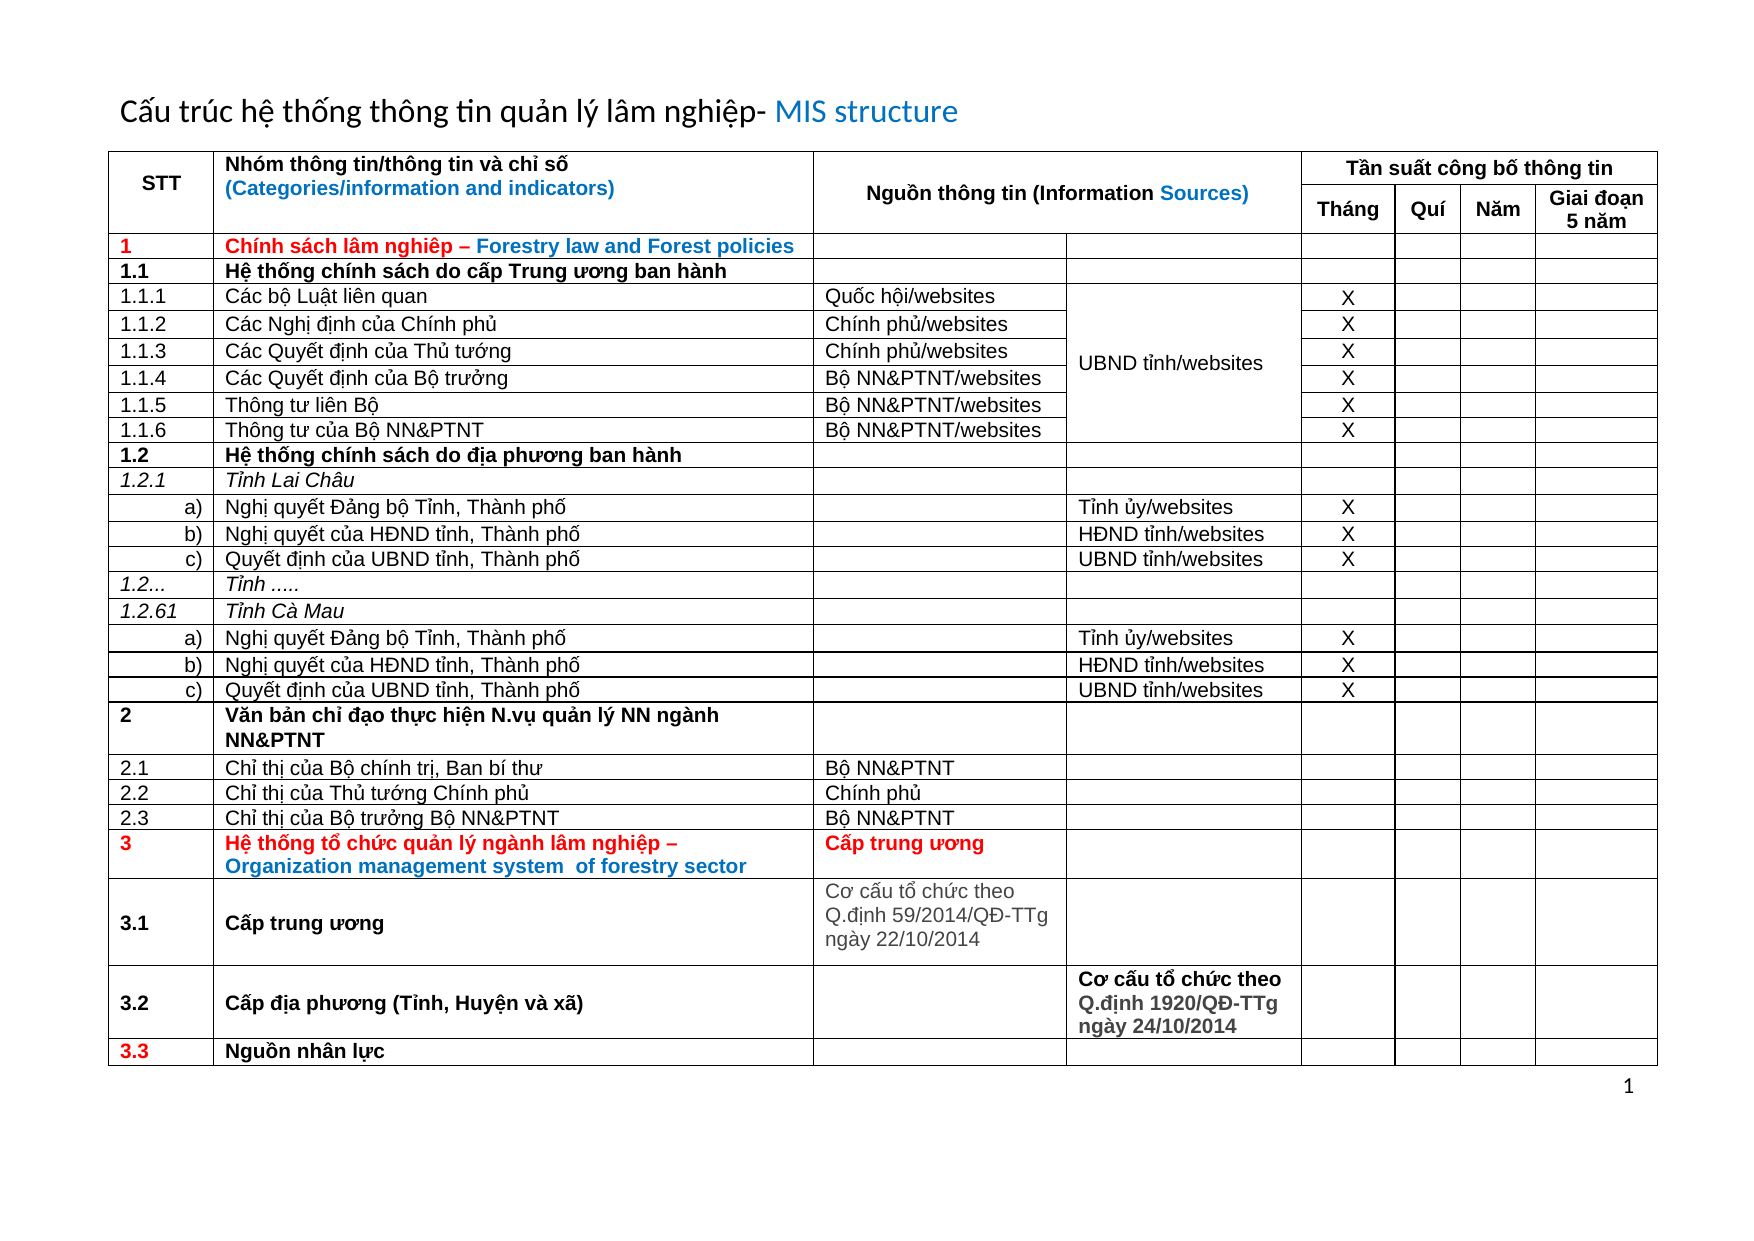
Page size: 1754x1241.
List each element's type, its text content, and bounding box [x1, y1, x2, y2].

table_cell Tỉnh ..... [214, 572, 813, 597]
table_cell Chỉ thị của Thủ tướng Chính phủ [214, 780, 813, 804]
table_cell Chỉ thị của Bộ trưởng Bộ NN&PTNT [214, 805, 813, 829]
table_cell 3.2 [109, 966, 213, 1038]
table_cell X [1302, 393, 1394, 417]
table_header Tần suất công bố thông tin [1302, 152, 1657, 184]
table_cell b) [109, 522, 213, 546]
table_cell [1396, 572, 1460, 597]
table_cell [1302, 468, 1394, 493]
table_cell b) [109, 653, 213, 676]
table_cell Cơ cấu tổ chức theo Q.định 59/2014/QĐ-TTg ngày 22/10/2014 [814, 879, 1066, 965]
table_cell [1461, 234, 1535, 258]
table_cell [814, 259, 1066, 283]
table_cell [1396, 547, 1460, 571]
table_cell [814, 547, 1066, 571]
table_cell [1461, 311, 1535, 337]
table_cell Cấp trung ương [814, 830, 1066, 878]
table_cell 1.1.5 [109, 393, 213, 417]
table_cell [1536, 966, 1657, 1038]
table_cell UBND tỉnh/websites [1067, 547, 1301, 571]
table_cell Quí [1396, 185, 1460, 233]
table_cell Hệ thống chính sách do cấp Trung ương ban hành [214, 259, 813, 283]
table_cell [814, 625, 1066, 651]
table_cell [1536, 443, 1657, 467]
table_cell [1536, 703, 1657, 754]
table_cell Cấp địa phương (Tỉnh, Huyện và xã) [214, 966, 813, 1038]
table_cell [1302, 879, 1394, 965]
table_cell [1461, 522, 1535, 546]
table_cell [1536, 284, 1657, 310]
table_cell [1536, 339, 1657, 364]
table_cell 1.2.1 [109, 468, 213, 493]
table_cell [1461, 805, 1535, 829]
table_cell HĐND tỉnh/websites [1067, 522, 1301, 546]
table_cell Quyết định của UBND tỉnh, Thành phố [214, 678, 813, 701]
table_cell HĐND tỉnh/websites [1067, 653, 1301, 676]
table_cell [1461, 495, 1535, 521]
table_cell [814, 234, 1066, 258]
table_cell [1536, 678, 1657, 701]
table_cell c) [109, 678, 213, 701]
table_cell [1067, 780, 1301, 804]
table_cell [1396, 443, 1460, 467]
table_cell Tỉnh ủy/websites [1067, 495, 1301, 521]
table_cell X [1302, 625, 1394, 651]
table_cell 1.1.6 [109, 418, 213, 442]
table_cell Các bộ Luật liên quan [214, 284, 813, 310]
table_cell [1461, 966, 1535, 1038]
table_header Nhóm thông tin/thông tin và chỉ số (Categories/information and indicators) [214, 152, 813, 233]
table_cell X [1302, 547, 1394, 571]
table_cell Tỉnh Cà Mau [214, 599, 813, 624]
table_cell Tháng [1302, 185, 1394, 233]
table_cell [1536, 234, 1657, 258]
table_cell [1396, 653, 1460, 676]
table_cell [814, 572, 1066, 597]
table_cell Nguồn nhân lực [214, 1039, 813, 1065]
table_cell [1067, 805, 1301, 829]
table_cell [1461, 284, 1535, 310]
table_cell [1396, 599, 1460, 624]
table_cell Chính phủ/websites [814, 311, 1066, 337]
table_cell [1396, 879, 1460, 965]
table_cell [1461, 599, 1535, 624]
table_cell X [1302, 418, 1394, 442]
table_cell [1396, 755, 1460, 779]
table_cell [1302, 599, 1394, 624]
table_cell [1067, 1039, 1301, 1065]
table_cell [1396, 1039, 1460, 1065]
table_cell [814, 703, 1066, 754]
table_cell [1067, 599, 1301, 624]
table_cell Cơ cấu tổ chức theo Q.định 1920/QĐ-TTg ngày 24/10/2014 [1067, 966, 1301, 1038]
table_cell [1396, 625, 1460, 651]
table_cell [1536, 780, 1657, 804]
table_cell [1396, 805, 1460, 829]
table_cell [1461, 393, 1535, 417]
table_cell [814, 599, 1066, 624]
table_cell [1536, 625, 1657, 651]
table_cell [1302, 572, 1394, 597]
table_cell 1.1.2 [109, 311, 213, 337]
table_cell X [1302, 284, 1394, 310]
table_cell [1461, 755, 1535, 779]
table_cell Hệ thống tổ chức quản lý ngành lâm nghiệp – Organization management system of forestry sector [214, 830, 813, 878]
table_cell Nghị quyết của HĐND tỉnh, Thành phố [214, 522, 813, 546]
table_cell [1396, 339, 1460, 364]
table_cell [1461, 572, 1535, 597]
table_cell Quốc hội/websites [814, 284, 1066, 310]
table_cell Chính phủ/websites [814, 339, 1066, 364]
table_cell Các Quyết định của Thủ tướng [214, 339, 813, 364]
table_cell [1461, 1039, 1535, 1065]
table_cell X [1302, 366, 1394, 392]
table_cell Chính sách lâm nghiêp – Forestry law and Forest policies [214, 234, 813, 258]
table_cell 2 [109, 703, 213, 754]
table_cell Nghị quyết Đảng bộ Tỉnh, Thành phố [214, 625, 813, 651]
table_cell Bộ NN&PTNT/websites [814, 418, 1066, 442]
table_cell [1536, 311, 1657, 337]
table_cell [1461, 703, 1535, 754]
table_cell a) [109, 495, 213, 521]
table_cell [1461, 468, 1535, 493]
table_cell [1461, 418, 1535, 442]
table_cell [1536, 653, 1657, 676]
table_cell [1396, 678, 1460, 701]
table_cell [1067, 755, 1301, 779]
table_cell Quyết định của UBND tỉnh, Thành phố [214, 547, 813, 571]
table_cell [1067, 259, 1301, 283]
table_cell 1.2... [109, 572, 213, 597]
table_cell [1302, 1039, 1394, 1065]
table_cell [1461, 678, 1535, 701]
table_cell [1461, 259, 1535, 283]
table_cell [1396, 468, 1460, 493]
table_header STT [109, 152, 213, 233]
table_cell 2.2 [109, 780, 213, 804]
table_cell 1.2 [109, 443, 213, 467]
table_cell Văn bản chỉ đạo thực hiện N.vụ quản lý NN ngành NN&PTNT [214, 703, 813, 754]
table_cell [1536, 393, 1657, 417]
table_cell [1536, 366, 1657, 392]
table_cell [1302, 259, 1394, 283]
table_cell [1396, 418, 1460, 442]
table_cell [1396, 522, 1460, 546]
table_cell [1536, 805, 1657, 829]
table_cell [1461, 625, 1535, 651]
table_cell 1.1.3 [109, 339, 213, 364]
table_cell [1536, 755, 1657, 779]
table_cell [1536, 547, 1657, 571]
table_cell [1536, 522, 1657, 546]
table_cell 2.3 [109, 805, 213, 829]
table_cell Năm [1461, 185, 1535, 233]
table_cell [1536, 572, 1657, 597]
table_cell [1302, 805, 1394, 829]
table_cell [1396, 966, 1460, 1038]
table_cell UBND tỉnh/websites [1067, 284, 1301, 442]
table_cell [1067, 572, 1301, 597]
table_cell 3.1 [109, 879, 213, 965]
table_cell 3 [109, 830, 213, 878]
table_cell a) [109, 625, 213, 651]
table_cell [814, 678, 1066, 701]
table_cell [1396, 703, 1460, 754]
table_cell [1302, 234, 1394, 258]
table_cell Thông tư liên Bộ [214, 393, 813, 417]
table_cell [1536, 879, 1657, 965]
table_cell Tỉnh ủy/websites [1067, 625, 1301, 651]
table_cell [814, 495, 1066, 521]
table_cell [1536, 259, 1657, 283]
table_cell 1.1.4 [109, 366, 213, 392]
table_cell Bộ NN&PTNT [814, 805, 1066, 829]
table_cell Bộ NN&PTNT/websites [814, 366, 1066, 392]
table_cell Nghị quyết Đảng bộ Tỉnh, Thành phố [214, 495, 813, 521]
table_cell Giai đoạn 5 năm [1536, 185, 1657, 233]
text Cấu trúc hệ thống thông tin quản lý lâm nghiệp- MIS structure [120, 90, 1634, 131]
table_cell [1461, 830, 1535, 878]
table_cell [814, 653, 1066, 676]
table_cell [1396, 780, 1460, 804]
table_cell 1 [109, 234, 213, 258]
table_cell Bộ NN&PTNT [814, 755, 1066, 779]
table_cell [1396, 284, 1460, 310]
table_cell Tỉnh Lai Châu [214, 468, 813, 493]
table_cell [1067, 234, 1301, 258]
table_cell [1302, 443, 1394, 467]
table_cell 1.1 [109, 259, 213, 283]
table_cell X [1302, 495, 1394, 521]
table_cell [1536, 830, 1657, 878]
table_cell [1536, 468, 1657, 493]
table_cell [1461, 547, 1535, 571]
table_cell [1536, 418, 1657, 442]
table_cell [1396, 259, 1460, 283]
table_cell [1396, 234, 1460, 258]
table_cell [1067, 830, 1301, 878]
table_cell X [1302, 653, 1394, 676]
table_cell [1302, 703, 1394, 754]
table_cell Các Nghị định của Chính phủ [214, 311, 813, 337]
table_cell [814, 966, 1066, 1038]
table_cell [1536, 599, 1657, 624]
table_cell [1396, 393, 1460, 417]
table_cell X [1302, 678, 1394, 701]
table_cell Hệ thống chính sách do địa phương ban hành [214, 443, 813, 467]
table_cell [1396, 495, 1460, 521]
table_cell [1536, 1039, 1657, 1065]
table_cell Nghị quyết của HĐND tỉnh, Thành phố [214, 653, 813, 676]
table_cell UBND tỉnh/websites [1067, 678, 1301, 701]
table_cell Cấp trung ương [214, 879, 813, 965]
table_cell [1396, 830, 1460, 878]
table_cell Bộ NN&PTNT/websites [814, 393, 1066, 417]
table_cell 2.1 [109, 755, 213, 779]
table_cell [1302, 780, 1394, 804]
table_cell [1067, 703, 1301, 754]
table_cell [814, 1039, 1066, 1065]
table_cell [1461, 653, 1535, 676]
table_cell [814, 443, 1066, 467]
table_cell X [1302, 339, 1394, 364]
table_cell [1461, 443, 1535, 467]
table_cell Chính phủ [814, 780, 1066, 804]
table_cell [814, 522, 1066, 546]
table_cell 1.1.1 [109, 284, 213, 310]
table_cell [1461, 879, 1535, 965]
table_cell [814, 468, 1066, 493]
table_cell [1302, 755, 1394, 779]
table_cell [1302, 966, 1394, 1038]
table_header Nguồn thông tin (Information Sources) [814, 152, 1301, 233]
table_cell Thông tư của Bộ NN&PTNT [214, 418, 813, 442]
table_cell Các Quyết định của Bộ trưởng [214, 366, 813, 392]
table_cell 3.3 [109, 1039, 213, 1065]
table_cell [1067, 443, 1301, 467]
table_cell X [1302, 311, 1394, 337]
table_cell c) [109, 547, 213, 571]
table_cell 1.2.61 [109, 599, 213, 624]
table_cell [1396, 311, 1460, 337]
table_cell [1536, 495, 1657, 521]
table_cell [1396, 366, 1460, 392]
table_cell [1067, 879, 1301, 965]
table_cell [1461, 780, 1535, 804]
table_cell X [1302, 522, 1394, 546]
table_cell [1461, 366, 1535, 392]
table_cell [1067, 468, 1301, 493]
table_cell Chỉ thị của Bộ chính trị, Ban bí thư [214, 755, 813, 779]
table_cell [1302, 830, 1394, 878]
table_cell [1461, 339, 1535, 364]
